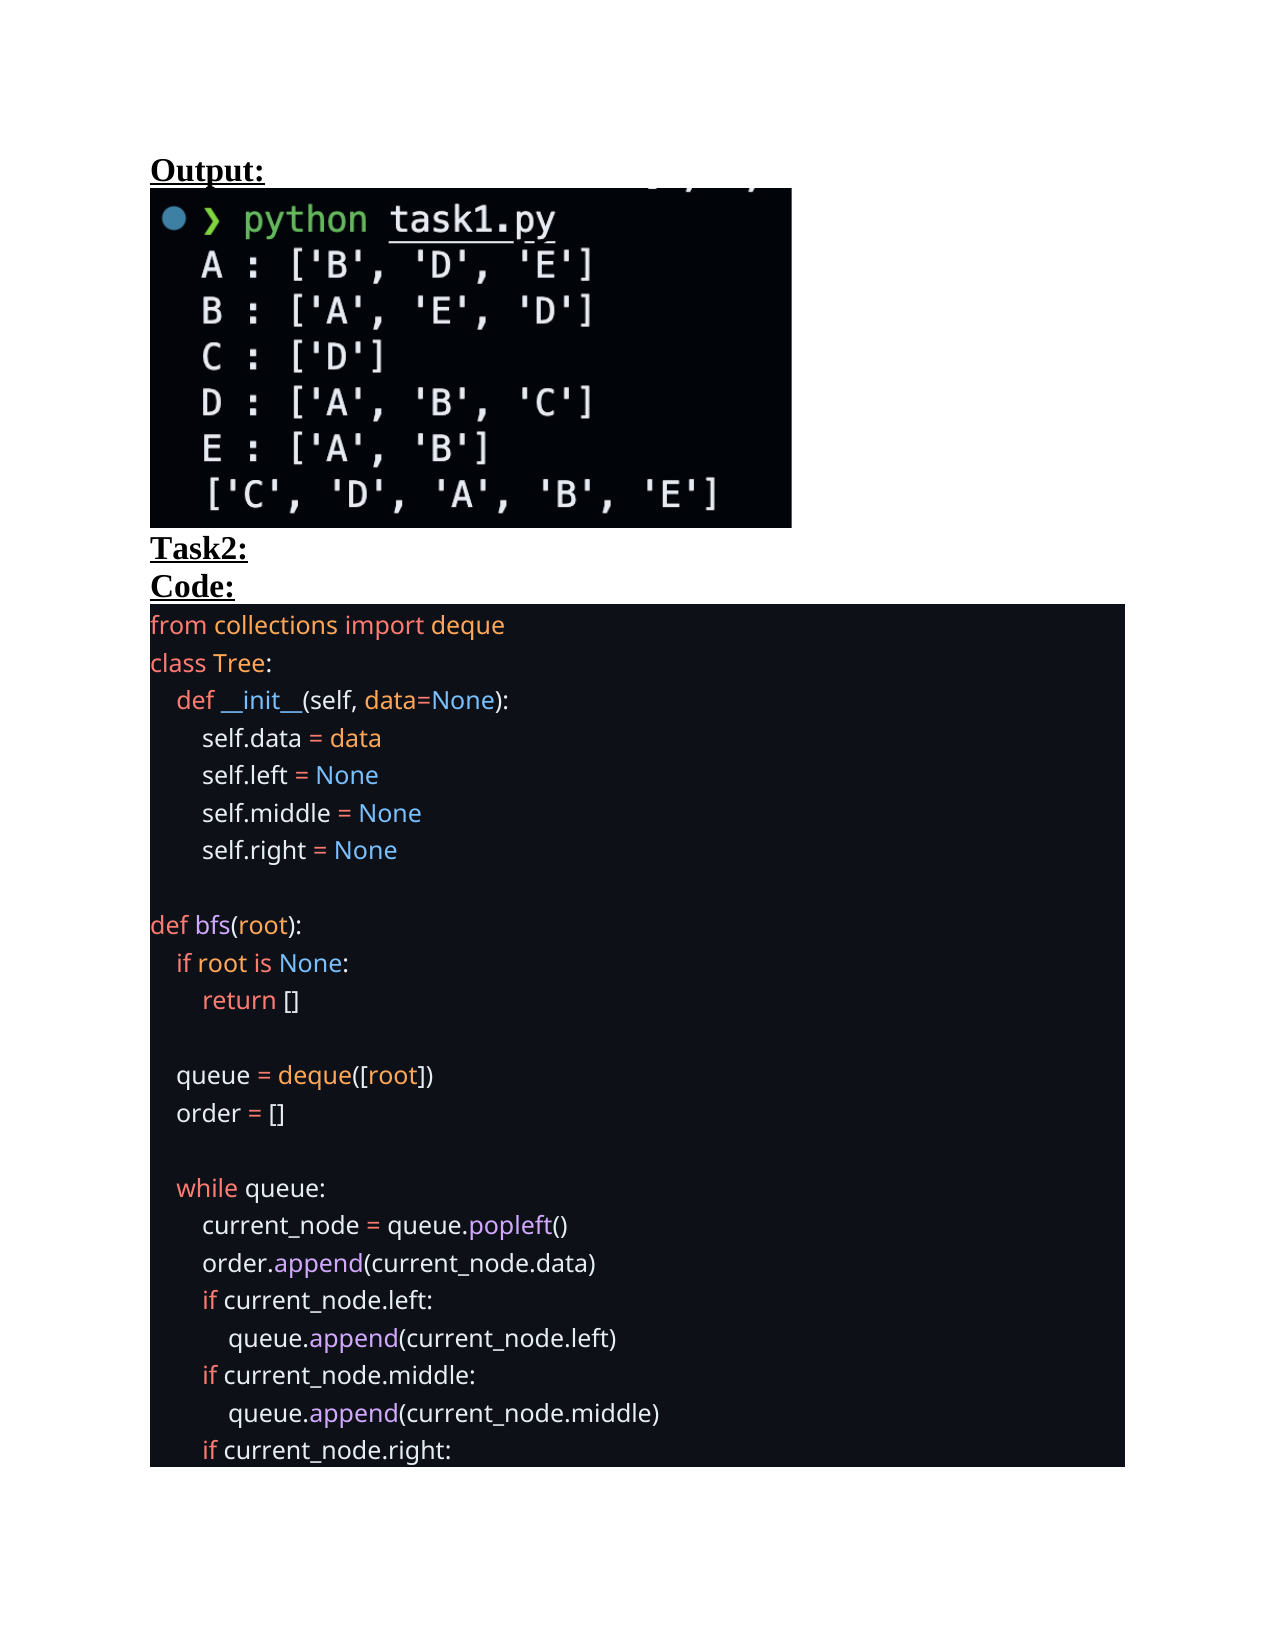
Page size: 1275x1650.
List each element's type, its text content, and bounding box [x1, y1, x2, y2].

text return [] [150, 979, 1125, 1017]
text current_node = queue.popleft() [150, 1204, 1125, 1242]
text class Tree: [150, 642, 1125, 679]
text def bfs(root): [150, 904, 1125, 942]
text order = [] [150, 1092, 1125, 1129]
text if root is None: [150, 942, 1125, 979]
text self.left = None [150, 754, 1125, 792]
text Task2: [150, 528, 1125, 566]
picture [150, 188, 792, 528]
text self.data = data [150, 717, 1125, 754]
text Code: [150, 566, 1125, 604]
text while queue: [150, 1167, 1125, 1204]
text from collections import deque [150, 604, 1125, 642]
text if current_node.right: [150, 1429, 1125, 1467]
text queue = deque([root]) [150, 1054, 1125, 1092]
text def __init__(self, data=None): [150, 679, 1125, 717]
text self.right = None [150, 829, 1125, 867]
text queue.append(current_node.middle) [150, 1392, 1125, 1429]
text Output: [150, 150, 1125, 188]
text queue.append(current_node.left) [150, 1317, 1125, 1354]
text self.middle = None [150, 792, 1125, 829]
text if current_node.middle: [150, 1354, 1125, 1392]
text order.append(current_node.data) [150, 1242, 1125, 1279]
text if current_node.left: [150, 1279, 1125, 1317]
